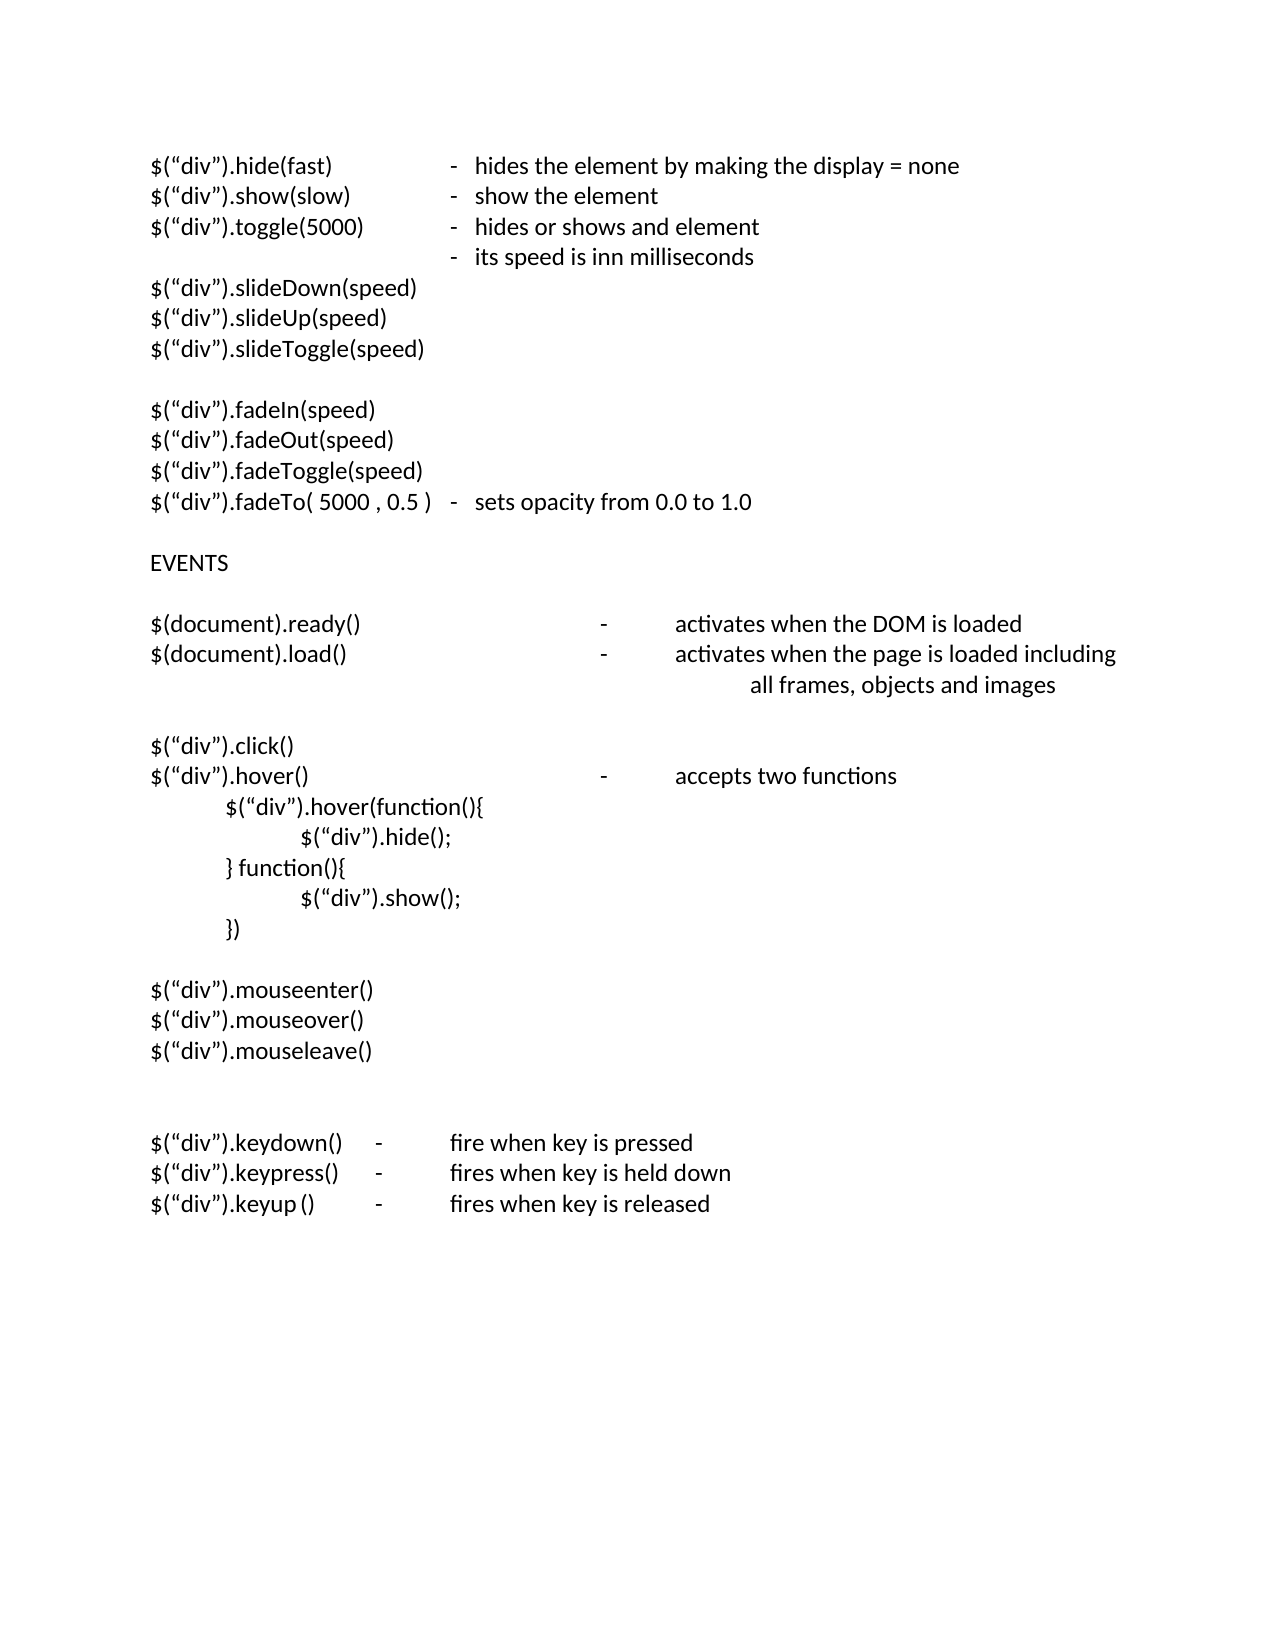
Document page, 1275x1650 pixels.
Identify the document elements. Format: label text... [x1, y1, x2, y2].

text $(“div”).hide(); [150, 821, 1125, 852]
text EVENTS [150, 547, 1125, 577]
text $(“div”).hover() - accepts two functions [150, 760, 1125, 791]
text $(“div”).fadeTo( 5000 , 0.5 ) - sets opacity from 0.0 to 1.0 [150, 486, 1125, 516]
text $(“div”).keypress() - fires when key is held down [150, 1157, 1125, 1188]
text $(“div”).mouseenter() [150, 974, 1125, 1004]
text $(document).ready() - activates when the DOM is loaded [150, 608, 1125, 638]
text $(“div”).show(); [150, 882, 1125, 913]
text - its speed is inn milliseconds [150, 242, 1125, 272]
text $(“div”).fadeIn(speed) [150, 394, 1125, 425]
text $(“div”).show(slow) - show the element [150, 181, 1125, 211]
text $(“div”).mouseleave() [150, 1035, 1125, 1066]
text $(“div”).slideDown(speed) [150, 272, 1125, 303]
text $(“div”).keydown() - fire when key is pressed [150, 1127, 1125, 1157]
text $(“div”).slideToggle(speed) [150, 333, 1125, 364]
text $(“div”).fadeOut(speed) [150, 425, 1125, 455]
text $(“div”).slideUp(speed) [150, 303, 1125, 333]
text $(“div”).keyup () - fires when key is released [150, 1188, 1125, 1218]
text $(“div”).fadeToggle(speed) [150, 455, 1125, 486]
text }) [150, 913, 1125, 943]
text $(“div”).mouseover() [150, 1004, 1125, 1035]
text $(“div”).toggle(5000) - hides or shows and element [150, 211, 1125, 242]
text $(“div”).hide(fast) - hides the element by making the display = none [150, 150, 1125, 181]
text $(“div”).hover(function(){ [150, 791, 1125, 821]
text $(“div”).click() [150, 730, 1125, 760]
text } function(){ [150, 852, 1125, 882]
text $(document).load() - activates when the page is loaded including all frames, objects and images [150, 638, 1125, 699]
